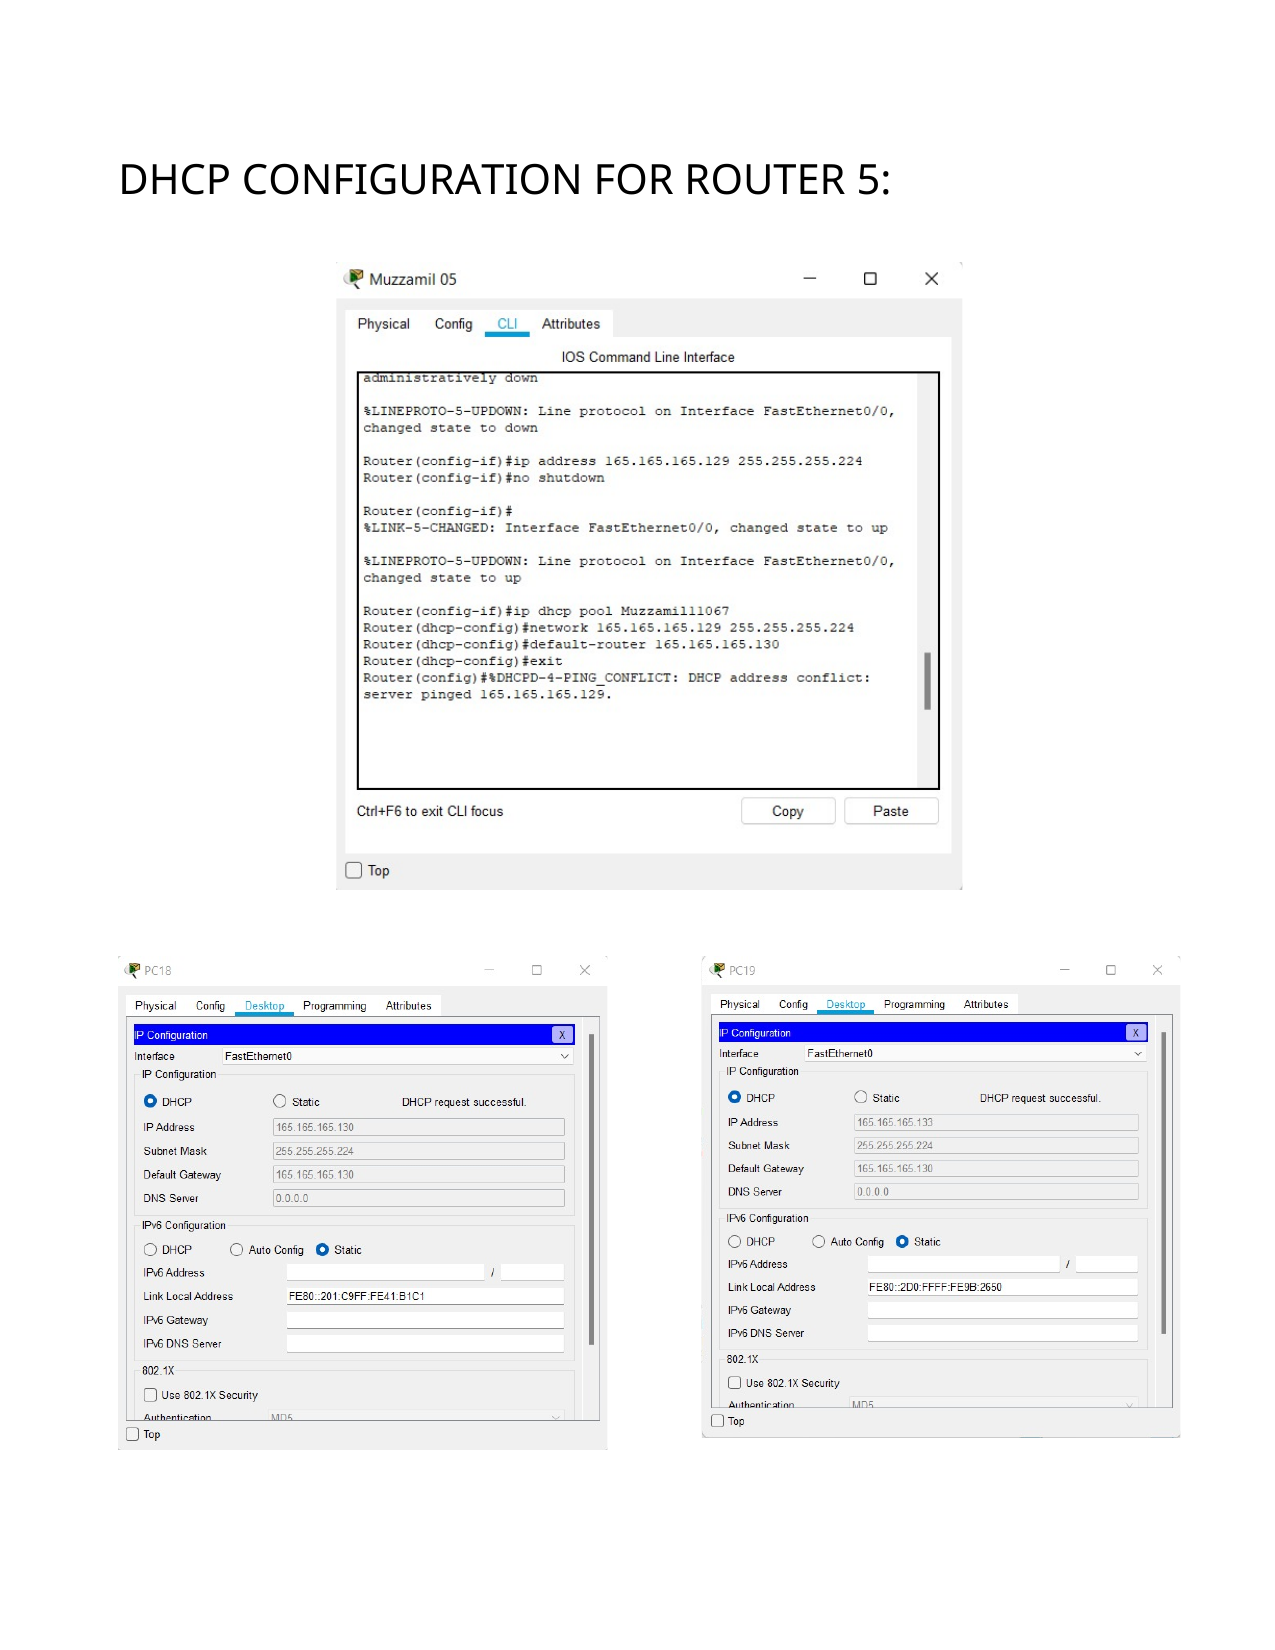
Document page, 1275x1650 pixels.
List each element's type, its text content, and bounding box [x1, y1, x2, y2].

picture [336, 262, 963, 890]
picture [118, 956, 608, 1450]
text DHCP CONFIGURATION FOR ROUTER 5: [118, 150, 1181, 207]
picture [701, 956, 1181, 1438]
